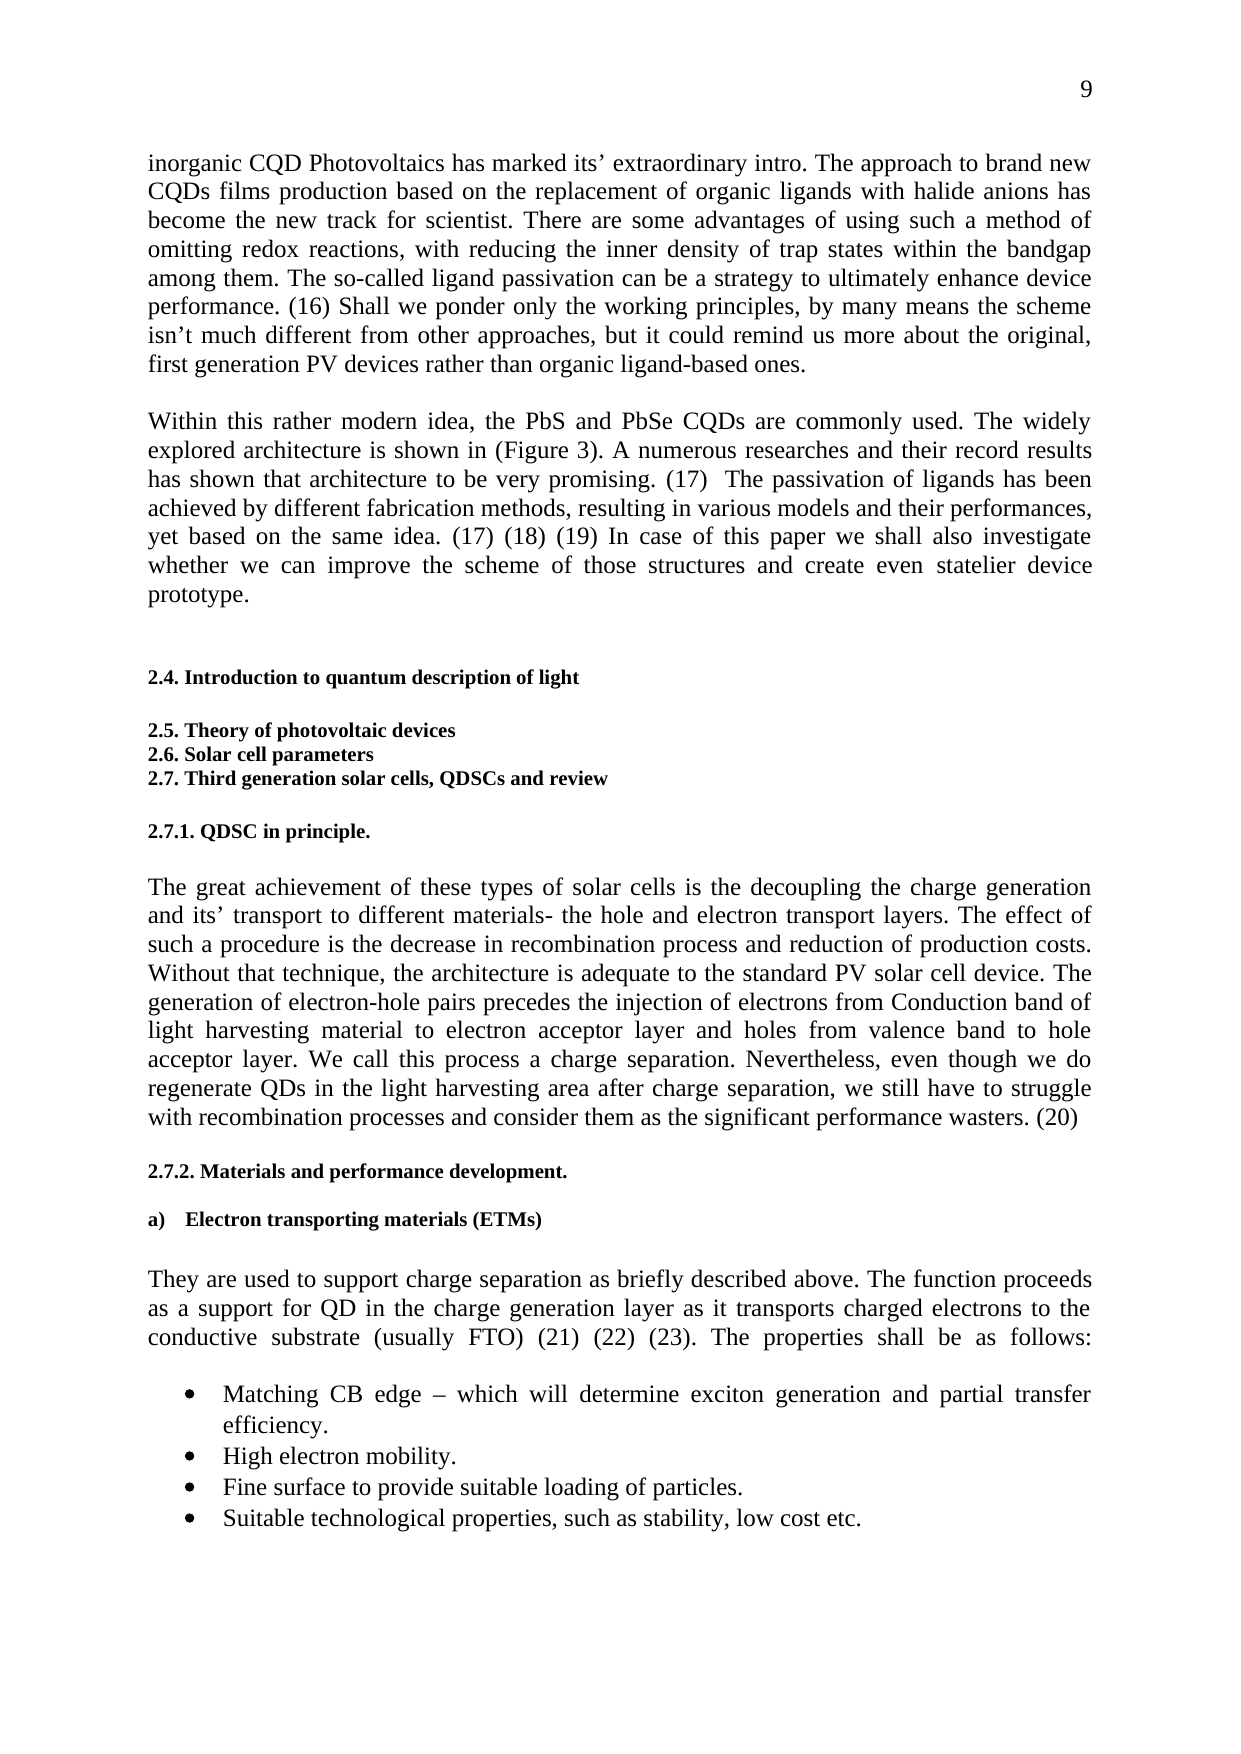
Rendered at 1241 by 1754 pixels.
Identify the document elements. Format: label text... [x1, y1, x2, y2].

list Suitable technological properties, such as stability, low cost etc. [185, 1503, 1093, 1532]
subtitle Theory of photovoltaic devices [148, 718, 1093, 742]
subtitle Materials and performance development. [148, 1159, 1093, 1183]
list They are used to support charge separation as briefly described above. The function proceeds as a support for QD in the charge generation layer as it transports charged electrons to the conductive substrate (usually FTO). The properties shall be as follows: [148, 1264, 1093, 1379]
list High electron mobility. [185, 1441, 1093, 1470]
list Matching CB edge – which will determine exciton generation and partial transfer efficiency. [185, 1379, 1093, 1439]
list Within this rather modern idea, the PbS and PbSe CQDs are commonly used. The widely explored architecture is shown in (Figure 3). A numerous researches and their record results has shown that architecture to be very promising. The passivation of ligands has been achieved by different fabrication methods, resulting in various models and their performances, yet based on the same idea. In case of this paper we shall also investigate whether we can improve the scheme of those structures and create even statelier device prototype. [148, 406, 1093, 608]
list Electron transporting materials (ETMs) [148, 1207, 1093, 1231]
subtitle Introduction to quantum description of light [148, 665, 1093, 689]
subtitle Solar cell parameters [148, 742, 1093, 766]
subtitle QDSC in principle. [148, 819, 1093, 843]
list The great achievement of these types of solar cells is the decoupling the charge generation and its’ transport to different materials- the hole and electron transport layers. The effect of such a procedure is the decrease in recombination process and reduction of production costs. Without that technique, the architecture is adequate to the standard PV solar cell device. The generation of electron-hole pairs precedes the injection of electrons from Conduction band of light harvesting material to electron acceptor layer and holes from valence band to hole acceptor layer. We call this process a charge separation. Nevertheless, even though we do regenerate QDs in the light harvesting area after charge separation, we still have to struggle with recombination processes and consider them as the significant performance wasters. [148, 872, 1093, 1130]
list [148, 148, 1093, 378]
list Fine surface to provide suitable loading of particles. [185, 1472, 1093, 1501]
subtitle Third generation solar cells, QDSCs and review [148, 766, 1093, 790]
